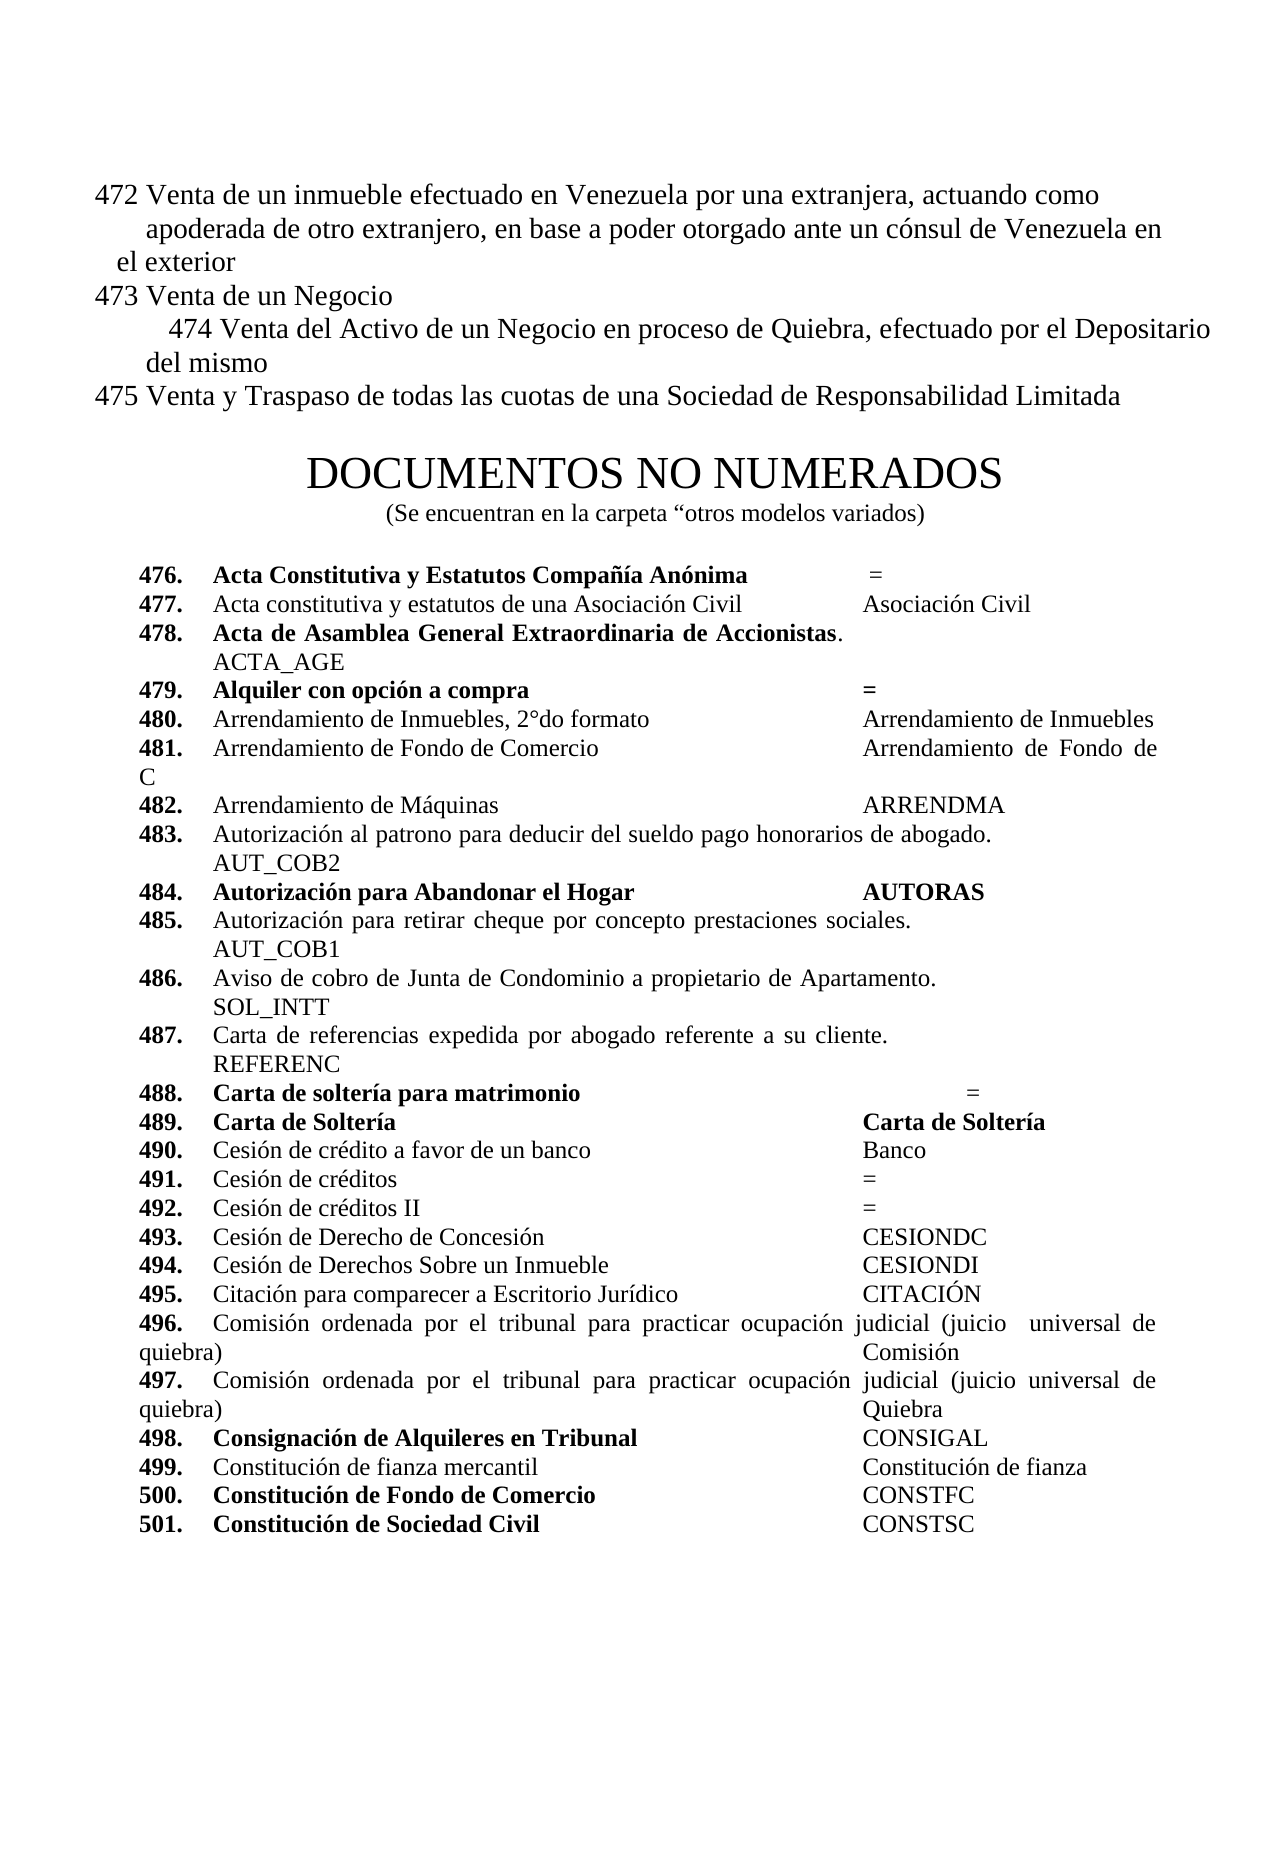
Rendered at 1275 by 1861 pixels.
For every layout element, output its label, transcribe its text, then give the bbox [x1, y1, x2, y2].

list Arrendamiento de Fondo de Comercio Arrendamiento de Fondo de C [139, 733, 1157, 791]
list Aviso de cobro de Junta de Condominio a propietario de Apartamento. SOL_INTT [139, 963, 1157, 1021]
list Acta constitutiva y estatutos de una Asociación Civil Asociación Civil [139, 589, 1157, 618]
text del mismo [94, 345, 1216, 378]
list Autorización al patrono para deducir del sueldo pago honorarios de abogado. AUT_COB2 [139, 819, 1157, 877]
list Comisión ordenada por el tribunal para practicar ocupación judicial (juicio universal de quiebra) Comisión [139, 1308, 1157, 1366]
list Arrendamiento de Máquinas ARRENDMA [139, 791, 1157, 819]
list Cesión de créditos = [139, 1164, 1157, 1193]
text el exterior [94, 244, 1216, 278]
text 475 Venta y Traspaso de todas las cuotas de una Sociedad de Responsabilidad Limitada [94, 378, 1216, 412]
list Carta de referencias expedida por abogado referente a su cliente. REFERENC [139, 1021, 1157, 1078]
text (Se encuentran en la carpeta “otros modelos variados) [94, 498, 1216, 527]
list Cesión de crédito a favor de un banco Banco [139, 1136, 1157, 1164]
list Cesión de créditos II = [139, 1193, 1157, 1222]
list Alquiler con opción a compra = [139, 676, 1157, 704]
list Arrendamiento de Inmuebles, 2°do formato Arrendamiento de Inmuebles [139, 704, 1157, 733]
list Carta de soltería para matrimonio = [139, 1078, 1157, 1107]
text 473 Venta de un Negocio 474 Venta del Activo de un Negocio en proceso de Quiebra, efectuado por el Depositario [94, 278, 1216, 345]
list Cesión de Derechos Sobre un Inmueble CESIONDI [139, 1251, 1157, 1279]
text DOCUMENTOS NO NUMERADOS [94, 446, 1216, 498]
list Constitución de fianza mercantil Constitución de fianza [139, 1452, 1157, 1481]
list Consignación de Alquileres en Tribunal CONSIGAL [139, 1423, 1157, 1452]
list Citación para comparecer a Escritorio Jurídico CITACIÓN [139, 1279, 1157, 1308]
list Autorización para Abandonar el Hogar AUTORAS [139, 877, 1157, 906]
list Autorización para retirar cheque por concepto prestaciones sociales. AUT_COB1 [139, 906, 1157, 963]
list Acta Constitutiva y Estatutos Compañía Anónima = [139, 561, 1157, 589]
list Constitución de Fondo de Comercio CONSTFC [139, 1481, 1157, 1509]
text apoderada de otro extranjero, en base a poder otorgado ante un cónsul de Venezuela en [94, 211, 1216, 244]
list Comisión ordenada por el tribunal para practicar ocupación judicial (juicio universal de quiebra) Quiebra [139, 1366, 1157, 1423]
text 472 Venta de un inmueble efectuado en Venezuela por una extranjera, actuando como [94, 177, 1216, 211]
list Carta de Soltería Carta de Soltería [139, 1107, 1157, 1136]
list Cesión de Derecho de Concesión CESIONDC [139, 1222, 1157, 1251]
list Acta de Asamblea General Extraordinaria de Accionistas. ACTA_AGE [139, 618, 1157, 676]
list Constitución de Sociedad Civil CONSTSC [139, 1509, 1157, 1538]
